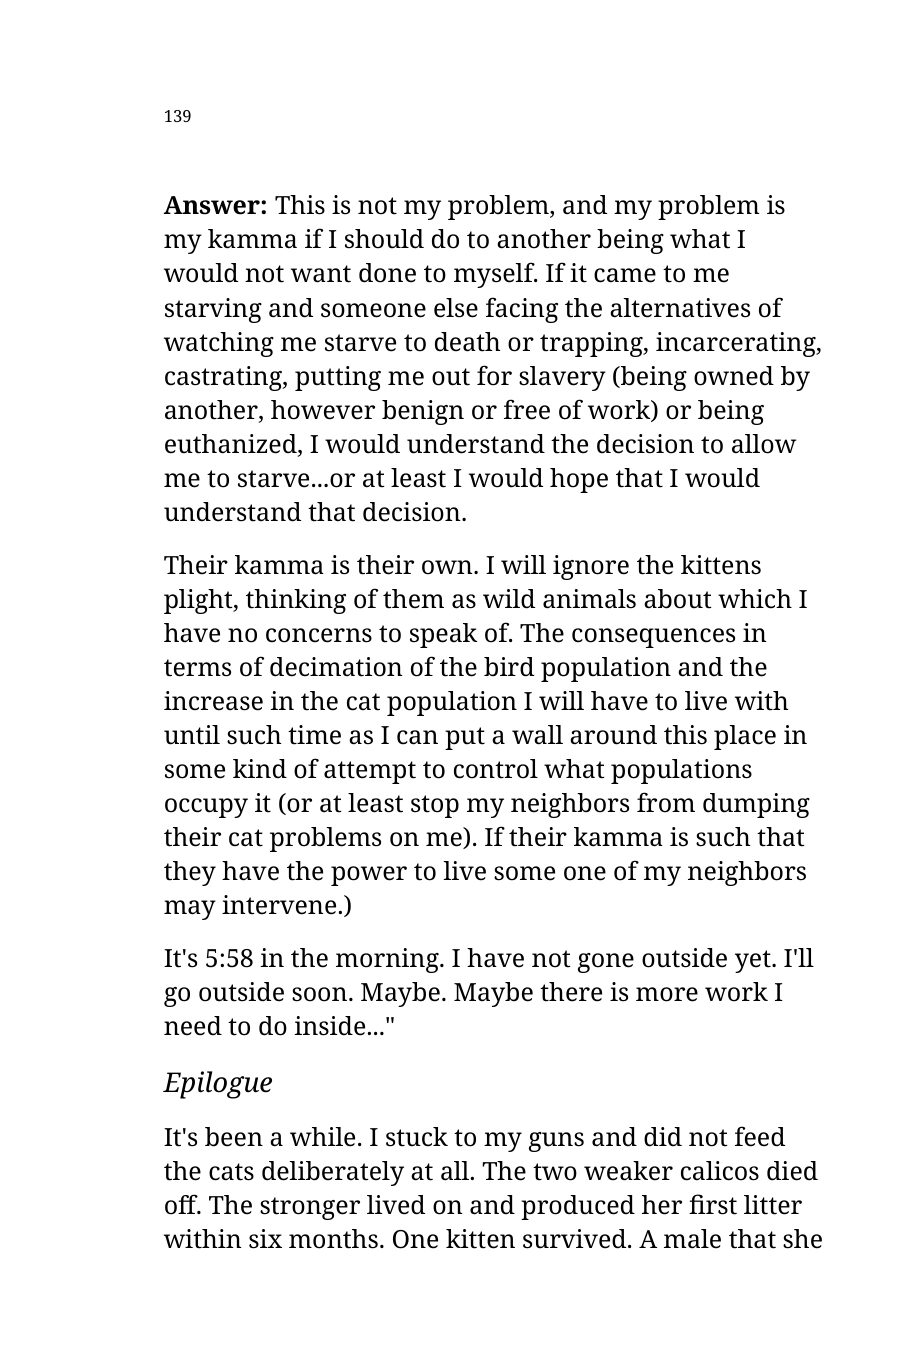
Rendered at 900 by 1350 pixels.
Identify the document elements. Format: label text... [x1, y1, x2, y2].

subtitle Epilogue [163, 1064, 823, 1101]
text Their kamma is their own. I will ignore the kittens plight, thinking of them as wild animals about which I have no concerns to speak of. The consequences in terms of decimation of the bird population and the increase in the cat population I will have to live with until such time as I can put a wall around this place in some kind of attempt to control what populations occupy it (or at least stop my neighbors from dumping their cat problems on me). If their kamma is such that they have the power to live some one of my neighbors may intervene.) [163, 547, 823, 922]
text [163, 1119, 823, 1256]
text Answer: This is not my problem, and my problem is my kamma if I should do to another being what I would not want done to myself. If it came to me starving and someone else facing the alternatives of watching me starve to death or trapping, incarcerating, castrating, putting me out for slavery (being owned by another, however benign or free of work) or being euthanized, I would understand the decision to allow me to starve...or at least I would hope that I would understand that decision. [163, 187, 823, 529]
text It's 5:58 in the morning. I have not gone outside yet. I'll go outside soon. Maybe. Maybe there is more work I need to do inside..." [163, 941, 823, 1043]
